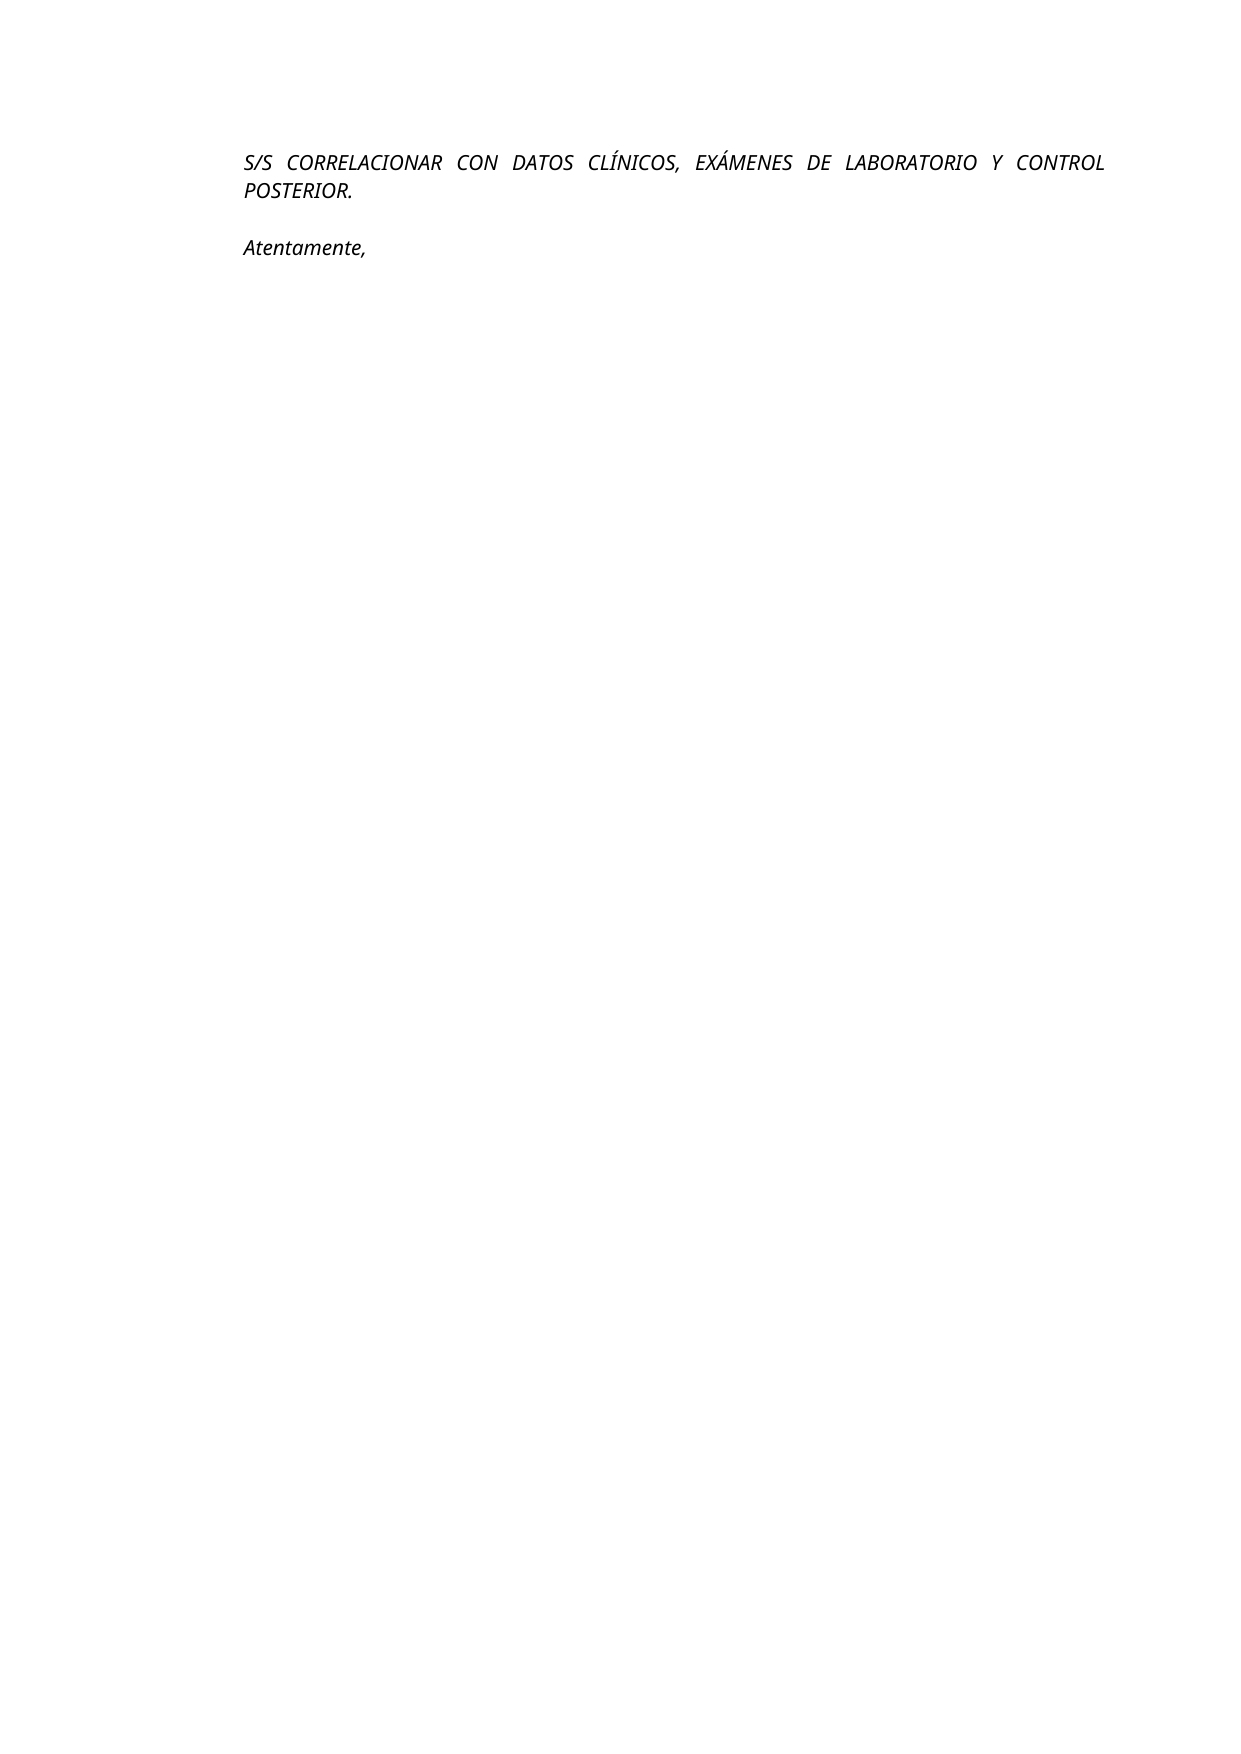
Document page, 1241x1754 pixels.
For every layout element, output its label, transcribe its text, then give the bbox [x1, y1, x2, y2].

text Atentamente, [244, 233, 1106, 261]
text S/S CORRELACIONAR CON DATOS CLÍNICOS, EXÁMENES DE LABORATORIO Y CONTROL POSTERIOR. [244, 148, 1106, 204]
